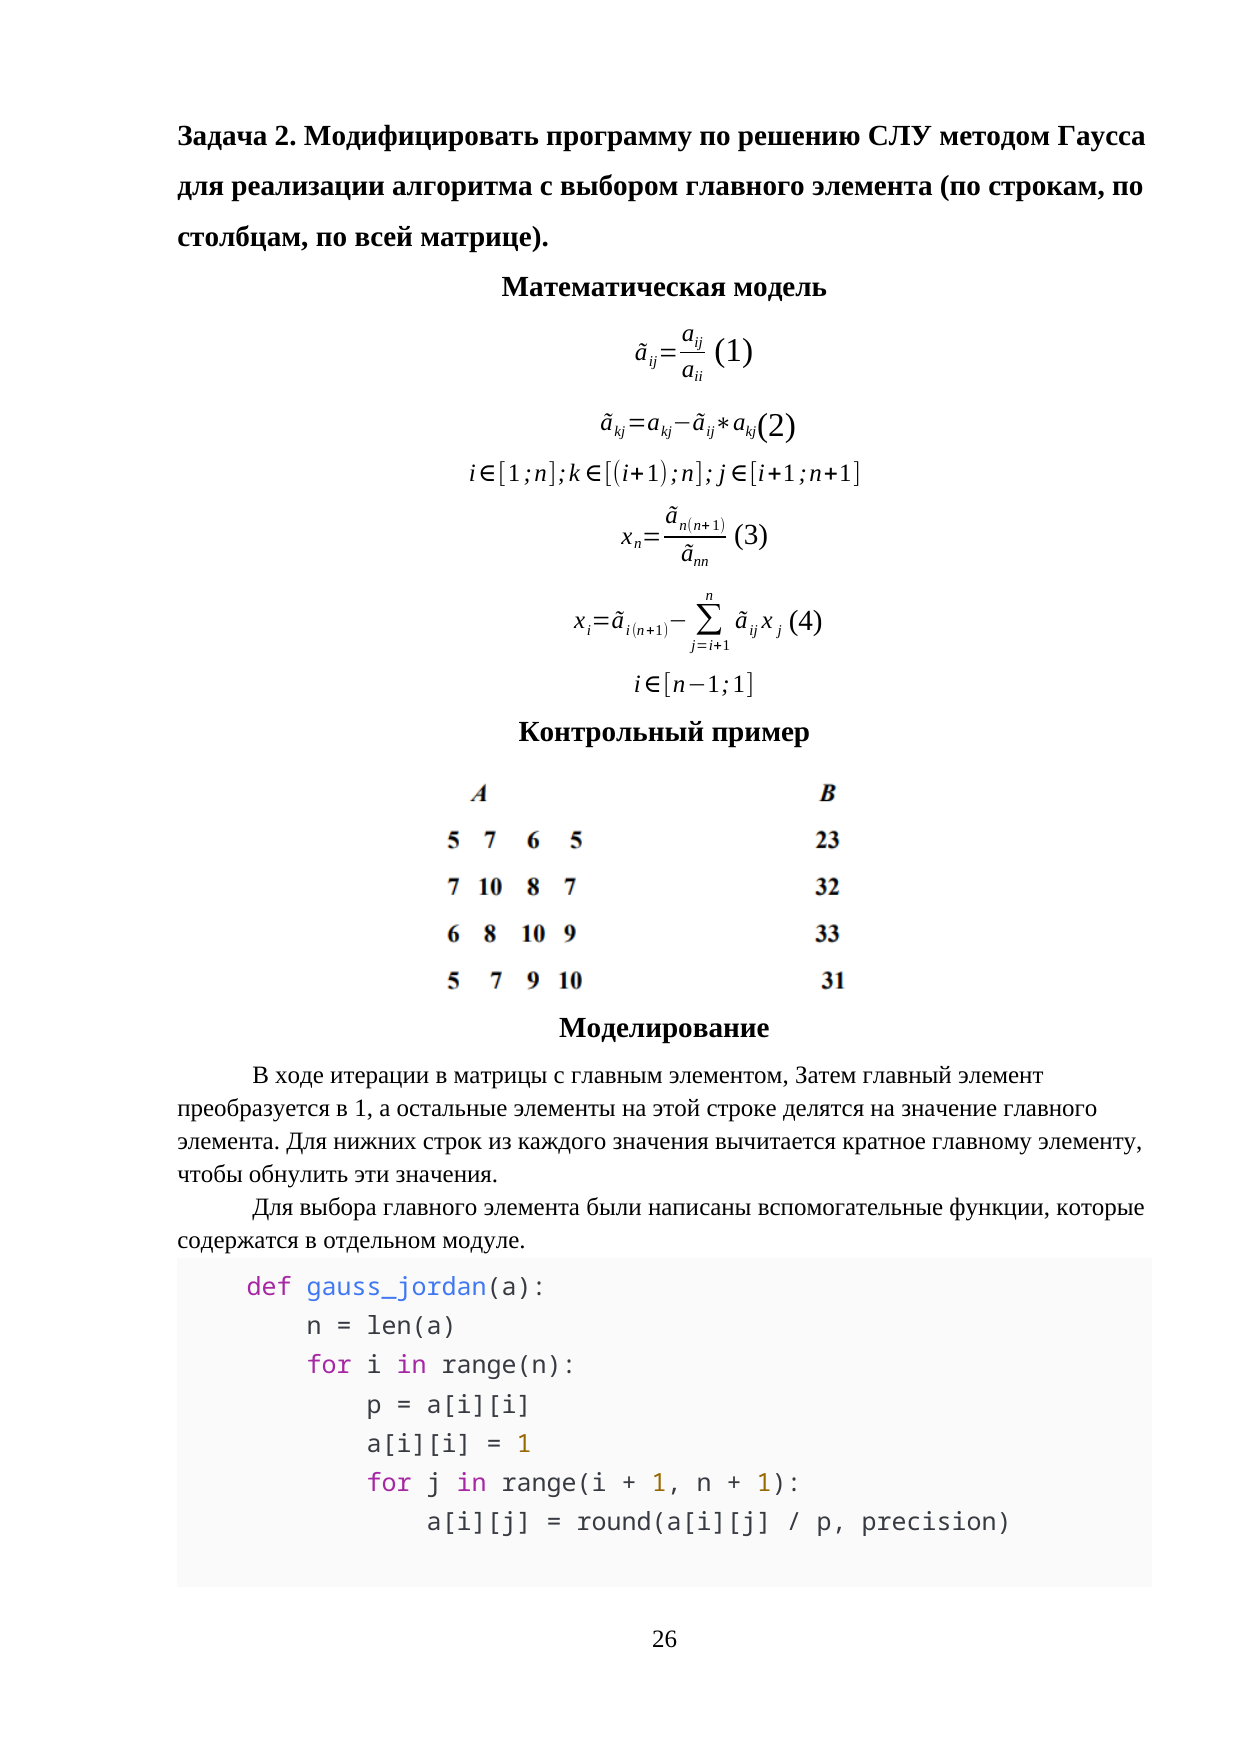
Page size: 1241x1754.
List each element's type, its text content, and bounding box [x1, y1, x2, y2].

text (3) [177, 502, 1152, 570]
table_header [177, 1258, 1152, 1587]
text Для выбора главного элемента были написаны вспомогательные функции, которые содержатся в отдельном модуле. [177, 1192, 1152, 1254]
text (2) [177, 405, 1152, 488]
text (4) [177, 586, 1152, 654]
subtitle Математическая модель [177, 269, 1152, 303]
subtitle Задача 2. Модифицировать программу по решению СЛУ методом Гаусса для реализации алгоритма с выбором главного элемента (по строкам, по столбцам, по всей матрице). [177, 118, 1152, 252]
text (1) [177, 319, 1152, 386]
subtitle Контрольный пример [177, 714, 1152, 747]
subtitle Моделирование [177, 1010, 1152, 1043]
text В ходе итерации в матрицы с главным элементом, Затем главный элемент преобразуется в 1, а остальные элементы на этой строке делятся на значение главного элемента. Для нижних строк из каждого значения вычитается кратное главному элементу, чтобы обнулить эти значения. [177, 1060, 1152, 1188]
picture [422, 763, 907, 1006]
